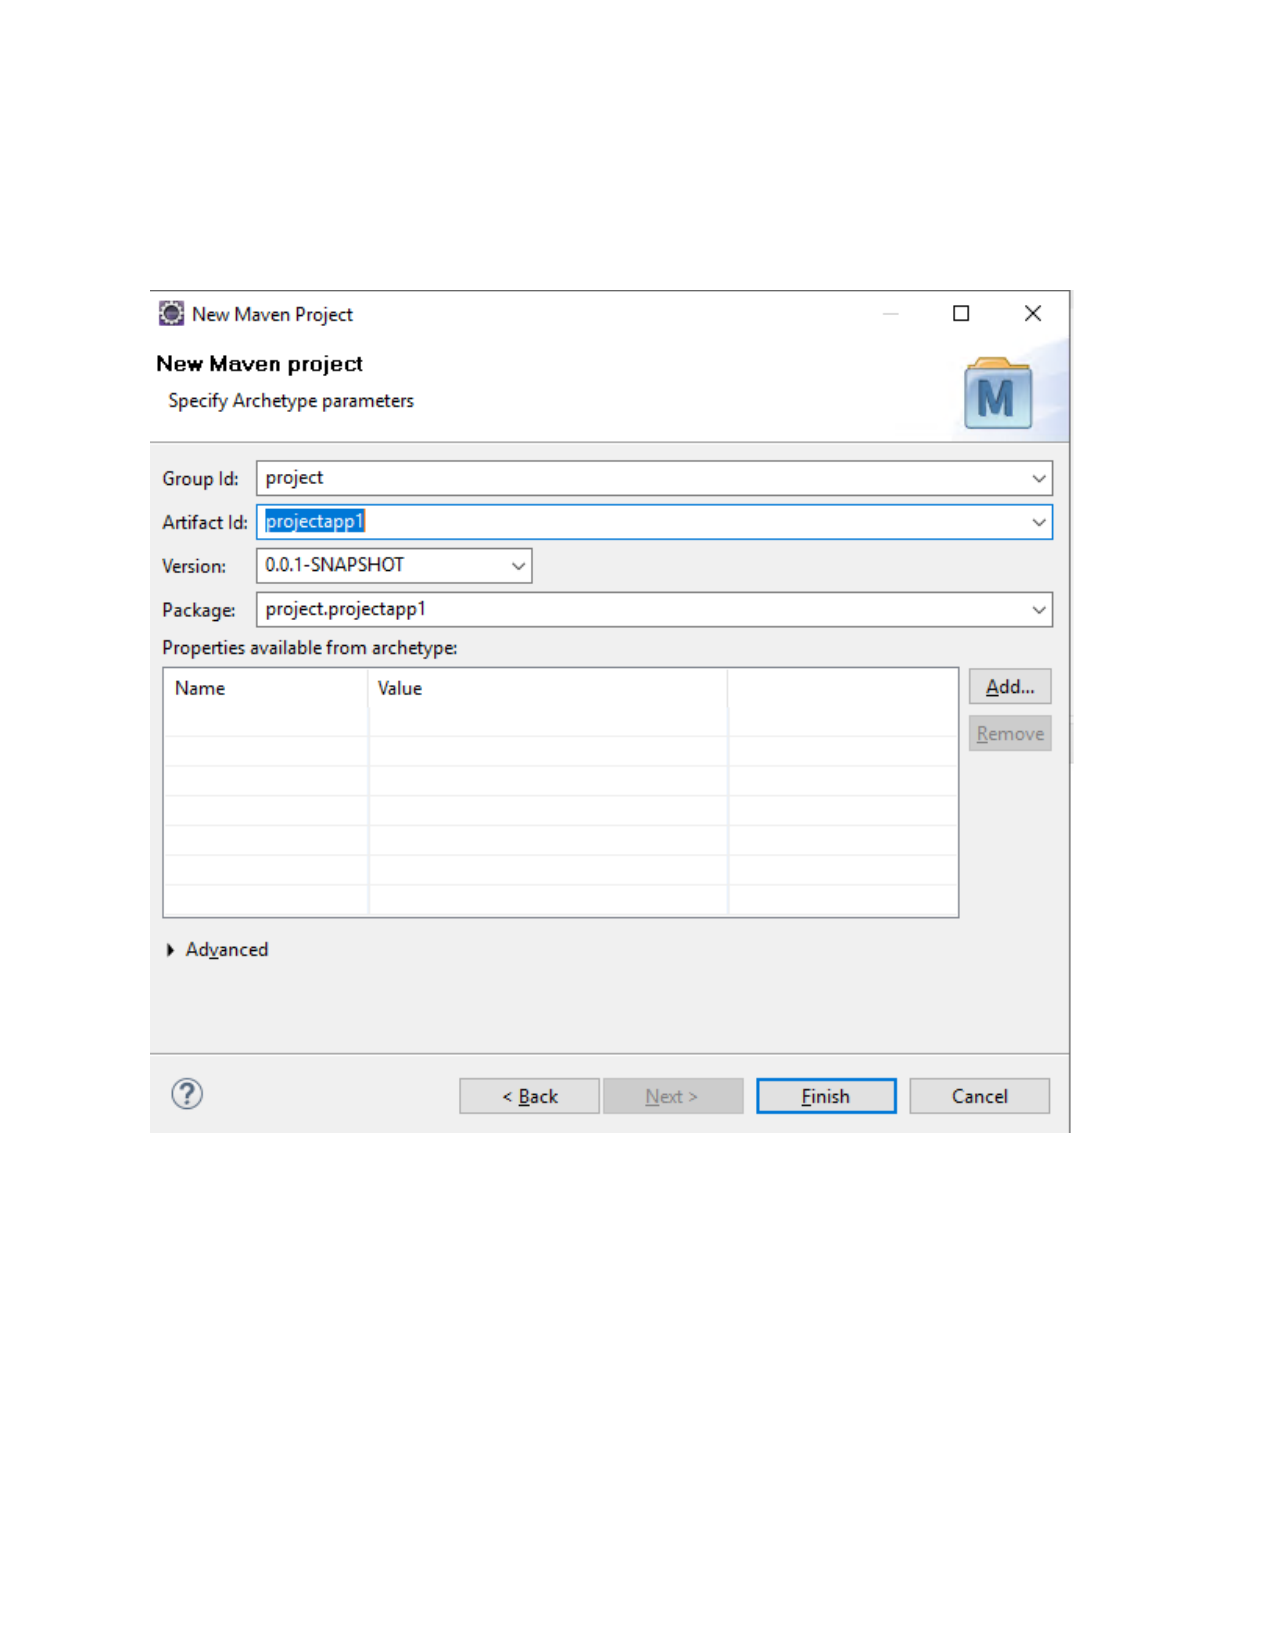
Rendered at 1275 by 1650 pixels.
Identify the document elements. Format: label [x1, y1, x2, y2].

picture [150, 290, 1074, 1133]
